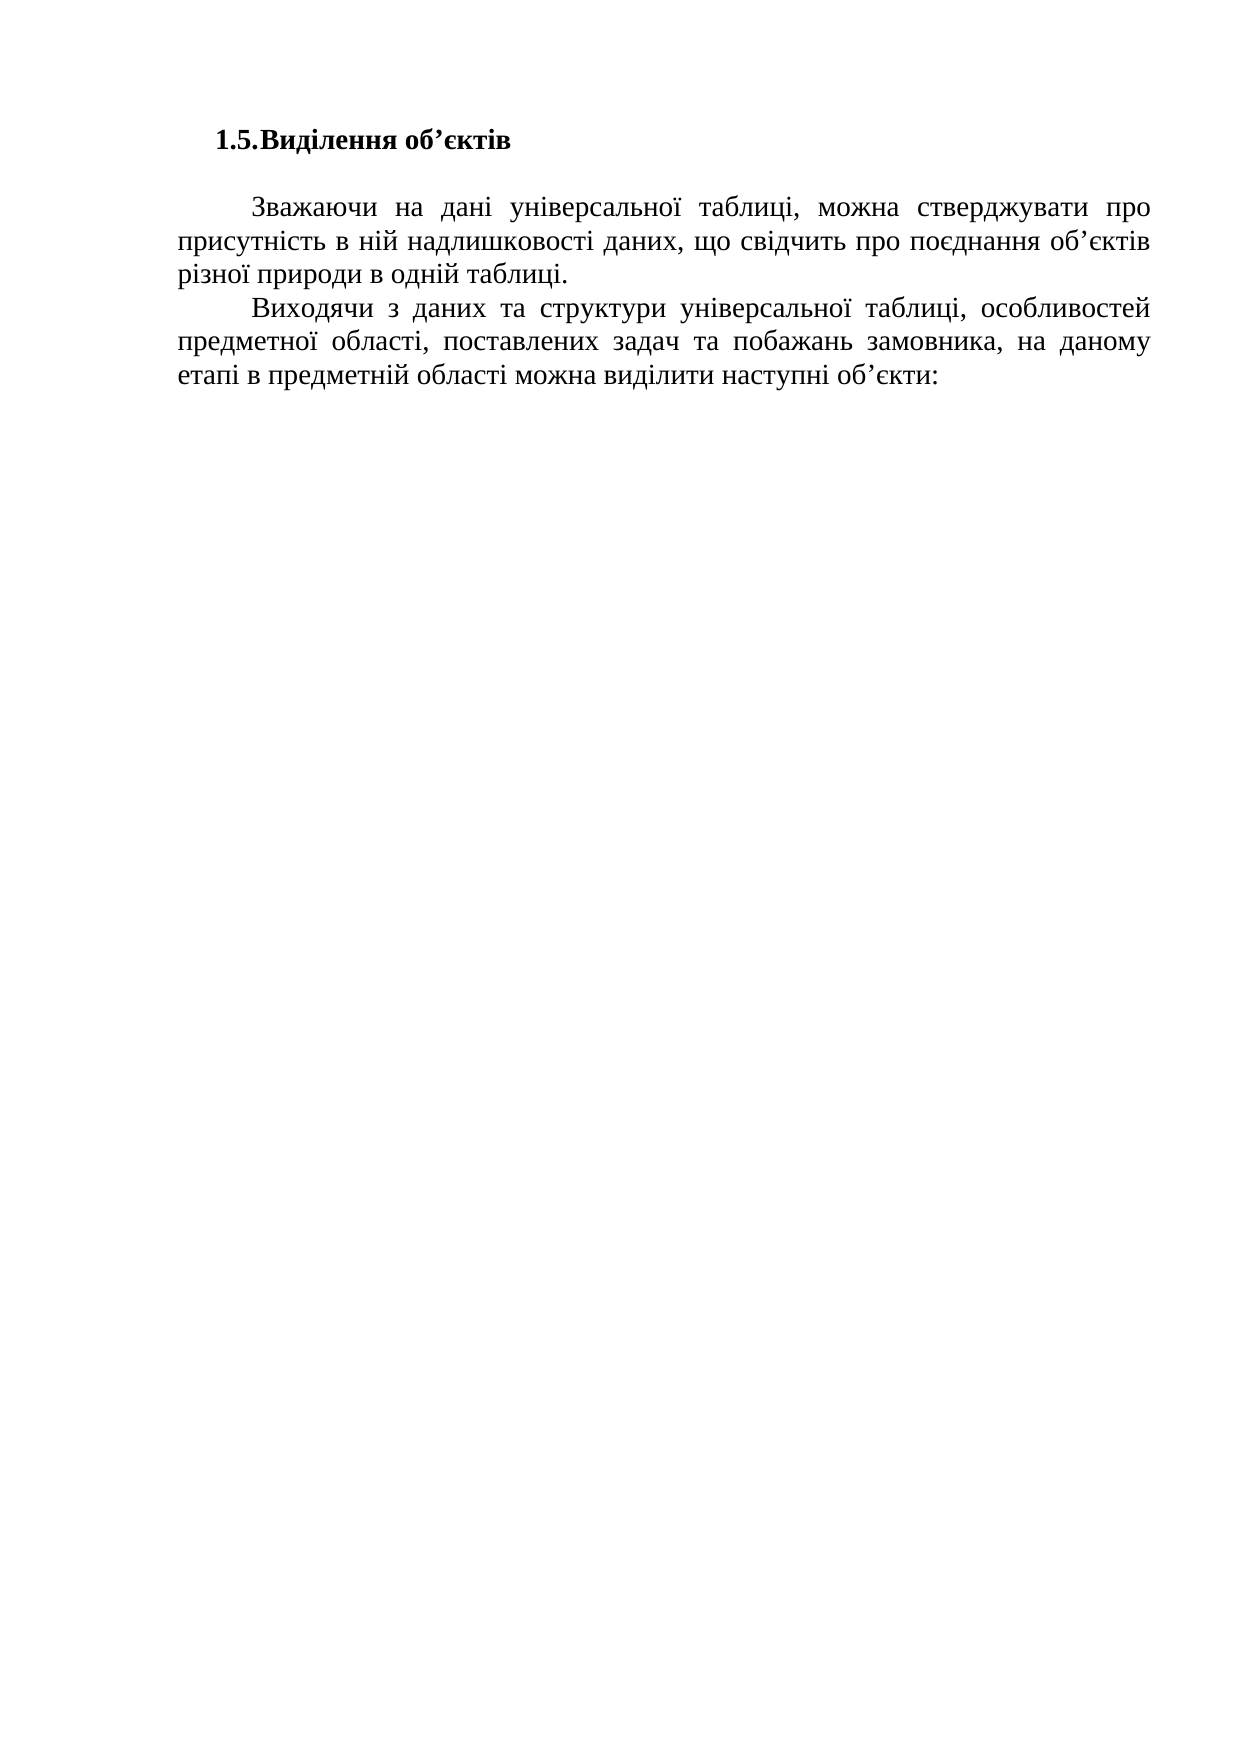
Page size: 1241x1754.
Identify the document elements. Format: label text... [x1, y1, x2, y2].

text Виходячи з даних та структури універсальної таблиці, особливостей предметної області, поставлених задач та побажань замовника, на даному етапі в предметній області можна виділити наступні об’єкти: [177, 290, 1152, 391]
text Зважаючи на дані універсальної таблиці, можна стверджувати про присутність в ній надлишковості даних, що свідчить про поєднання об’єктів різної природи в одній таблиці. [177, 189, 1152, 290]
subtitle Виділення об’єктів [215, 122, 1152, 156]
